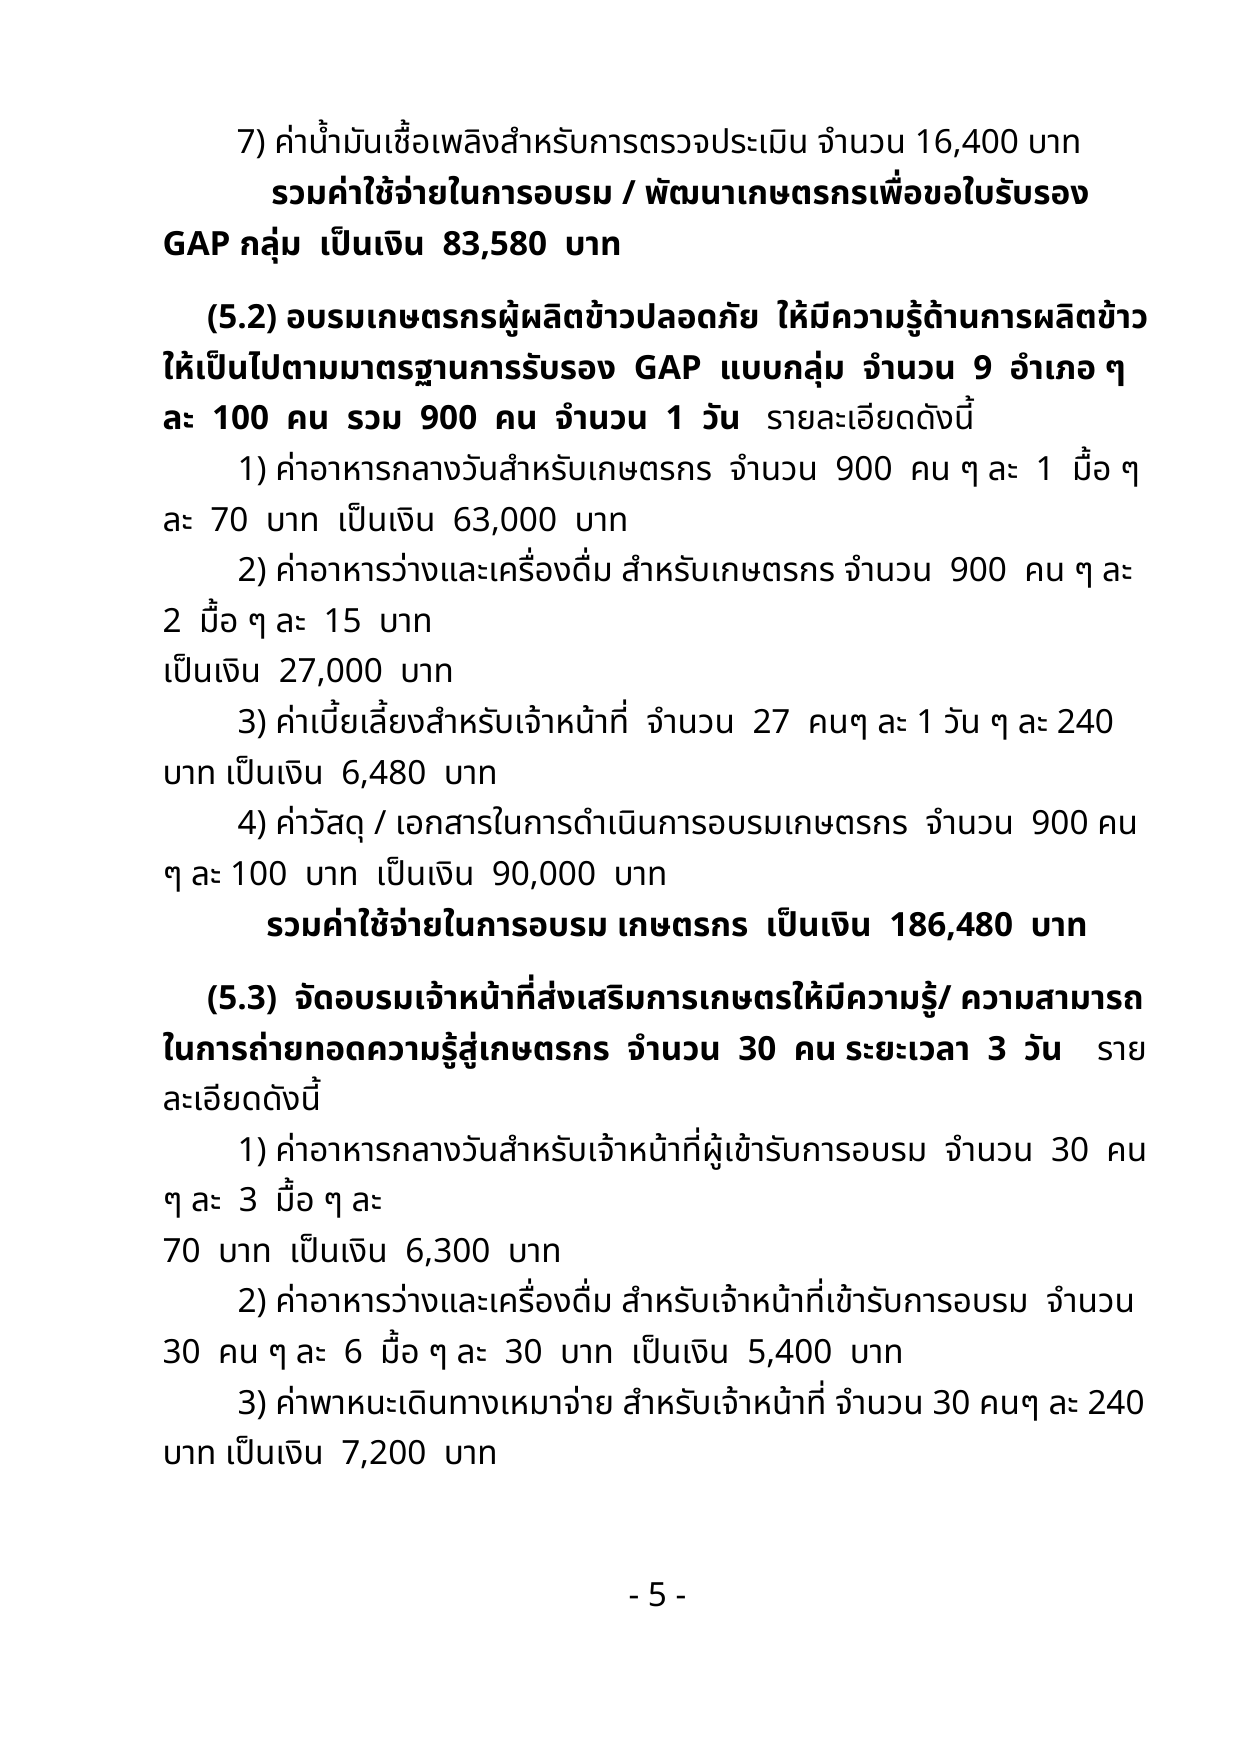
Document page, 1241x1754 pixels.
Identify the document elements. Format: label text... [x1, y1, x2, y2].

text 2) ค่าอาหารว่างและเครื่องดื่ม สำหรับเกษตรกร จำนวน 900 คน ๆ ละ 2 มื้อ ๆ ละ 15 บาท [162, 546, 1152, 647]
text 1) ค่าอาหารกลางวันสำหรับเกษตรกร จำนวน 900 คน ๆ ละ 1 มื้อ ๆ ละ 70 บาท เป็นเงิน 63,000 บาท [162, 445, 1152, 546]
text 4) ค่าวัสดุ / เอกสารในการดำเนินการอบรมเกษตรกร จำนวน 900 คน ๆ ละ 100 บาท เป็นเงิน 90,000 บาท [162, 799, 1152, 900]
text 2) ค่าอาหารว่างและเครื่องดื่ม สำหรับเจ้าหน้าที่เข้ารับการอบรม จำนวน 30 คน ๆ ละ 6 มื้อ ๆ ละ 30 บาท เป็นเงิน 5,400 บาท [162, 1277, 1152, 1378]
text รวมค่าใช้จ่ายในการอบรม / พัฒนาเกษตรกรเพื่อขอใบรับรอง GAP กลุ่ม เป็นเงิน 83,580 บาท [162, 169, 1152, 270]
text 3) ค่าพาหนะเดินทางเหมาจ่าย สำหรับเจ้าหน้าที่ จำนวน 30 คนๆ ละ 240 บาท เป็นเงิน 7,200 บาท [162, 1378, 1152, 1480]
text - 5 - [162, 1571, 1152, 1616]
text (5.3) จัดอบรมเจ้าหน้าที่ส่งเสริมการเกษตรให้มีความรู้/ ความสามารถ ในการถ่ายทอดความรู้สู่เกษตรกร จำนวน 30 คน ระยะเวลา 3 วัน รายละเอียดดังนี้ [162, 974, 1152, 1125]
text (5.2) อบรมเกษตรกรผู้ผลิตข้าวปลอดภัย ให้มีความรู้ด้านการผลิตข้าวให้เป็นไปตามมาตรฐานการรับรอง GAP แบบกลุ่ม จำนวน 9 อำเภอ ๆ ละ 100 คน รวม 900 คน จำนวน 1 วัน รายละเอียดดังนี้ [162, 293, 1152, 445]
text รวมค่าใช้จ่ายในการอบรม เกษตรกร เป็นเงิน 186,480 บาท [237, 900, 1152, 951]
text 3) ค่าเบี้ยเลี้ยงสำหรับเจ้าหน้าที่ จำนวน 27 คนๆ ละ 1 วัน ๆ ละ 240 บาท เป็นเงิน 6,480 บาท [162, 698, 1152, 799]
text 70 บาท เป็นเงิน 6,300 บาท [162, 1227, 1152, 1277]
text 7) ค่าน้ำมันเชื้อเพลิงสำหรับการตรวจประเมิน จำนวน 16,400 บาท [162, 118, 1152, 169]
text เป็นเงิน 27,000 บาท [162, 647, 1152, 698]
text 1) ค่าอาหารกลางวันสำหรับเจ้าหน้าที่ผู้เข้ารับการอบรม จำนวน 30 คน ๆ ละ 3 มื้อ ๆ ละ [162, 1125, 1152, 1227]
